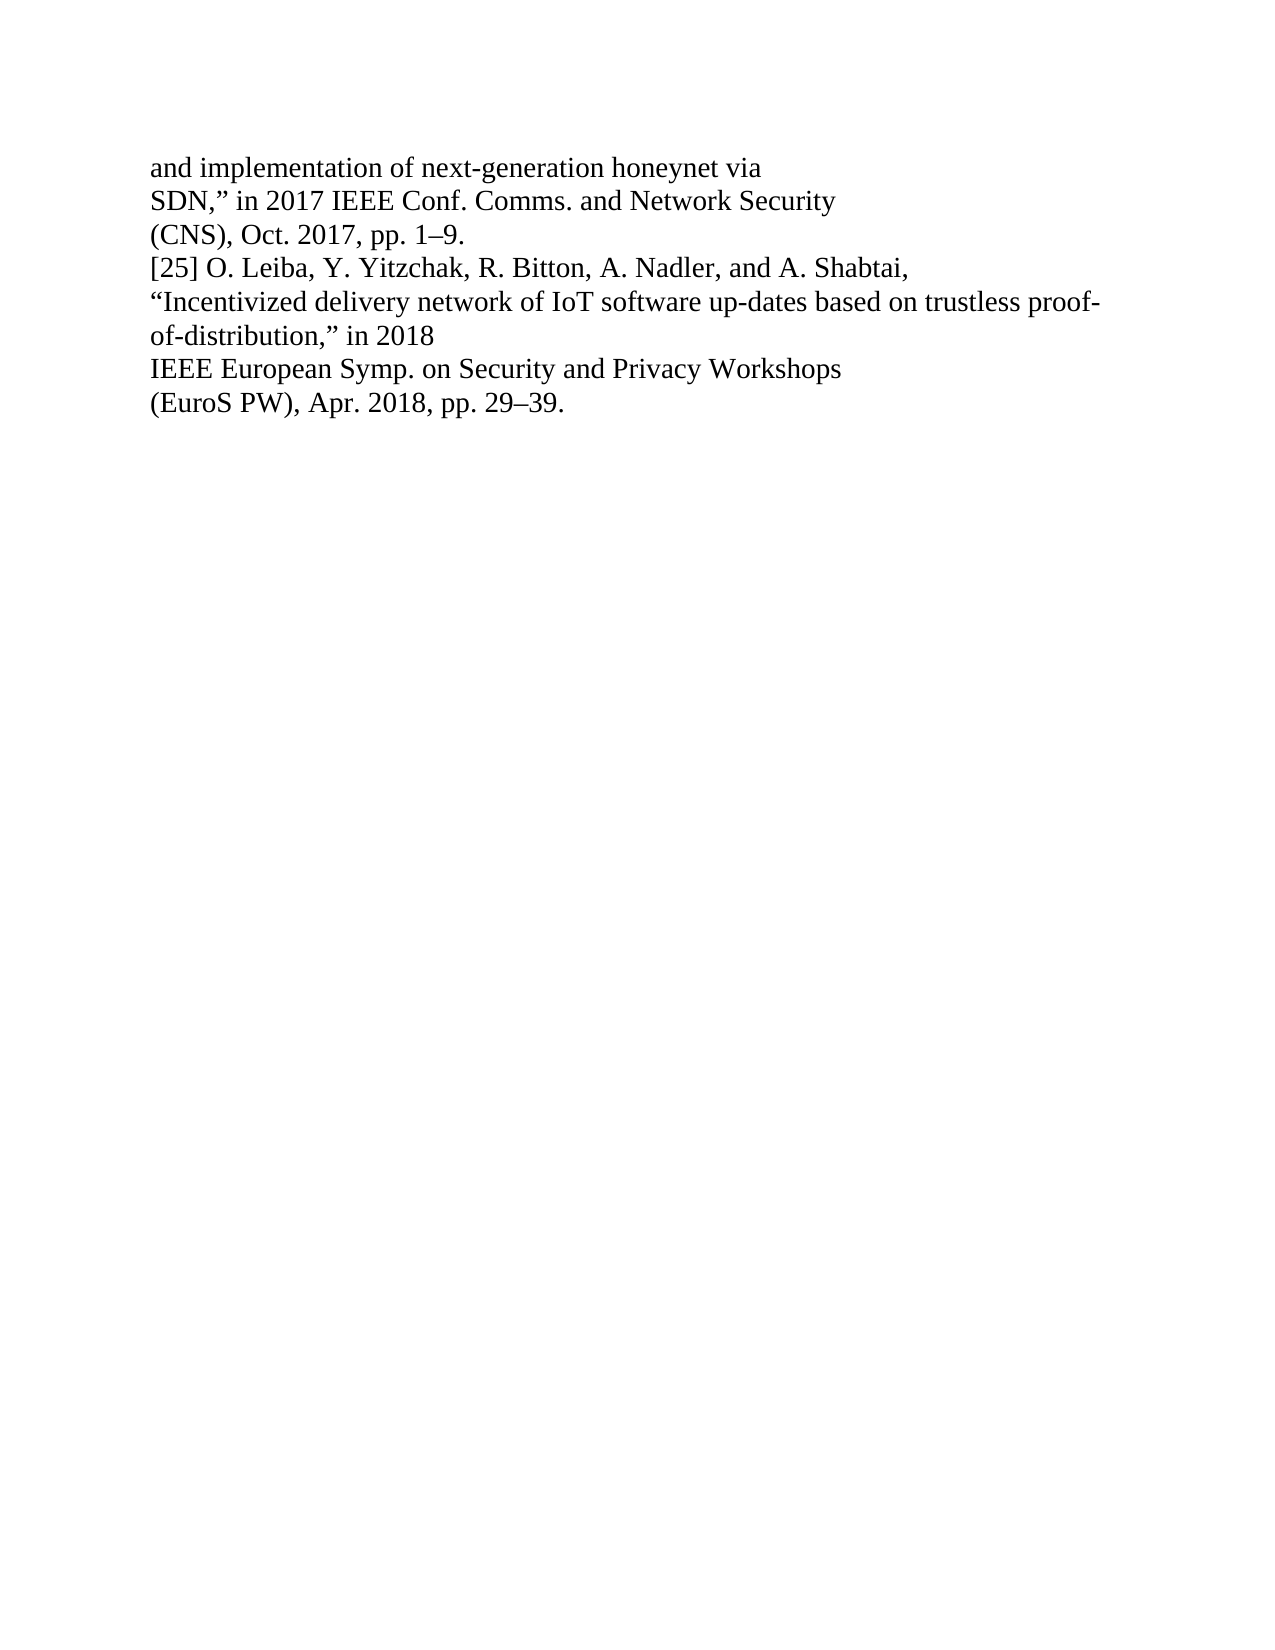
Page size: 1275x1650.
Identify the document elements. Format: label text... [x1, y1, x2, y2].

text SDN,” in 2017 IEEE Conf. Comms. and Network Security [150, 183, 1125, 217]
text [25] O. Leiba, Y. Yitzchak, R. Bitton, A. Nadler, and A. Shabtai, [150, 251, 1125, 284]
text and implementation of next-generation honeynet via [150, 150, 1125, 183]
text “Incentivized delivery network of IoT software up-dates based on trustless proof-of-distribution,” in 2018 [150, 284, 1125, 351]
text (EuroS PW), Apr. 2018, pp. 29–39. [150, 385, 1125, 418]
text (CNS), Oct. 2017, pp. 1–9. [150, 217, 1125, 251]
text IEEE European Symp. on Security and Privacy Workshops [150, 351, 1125, 385]
